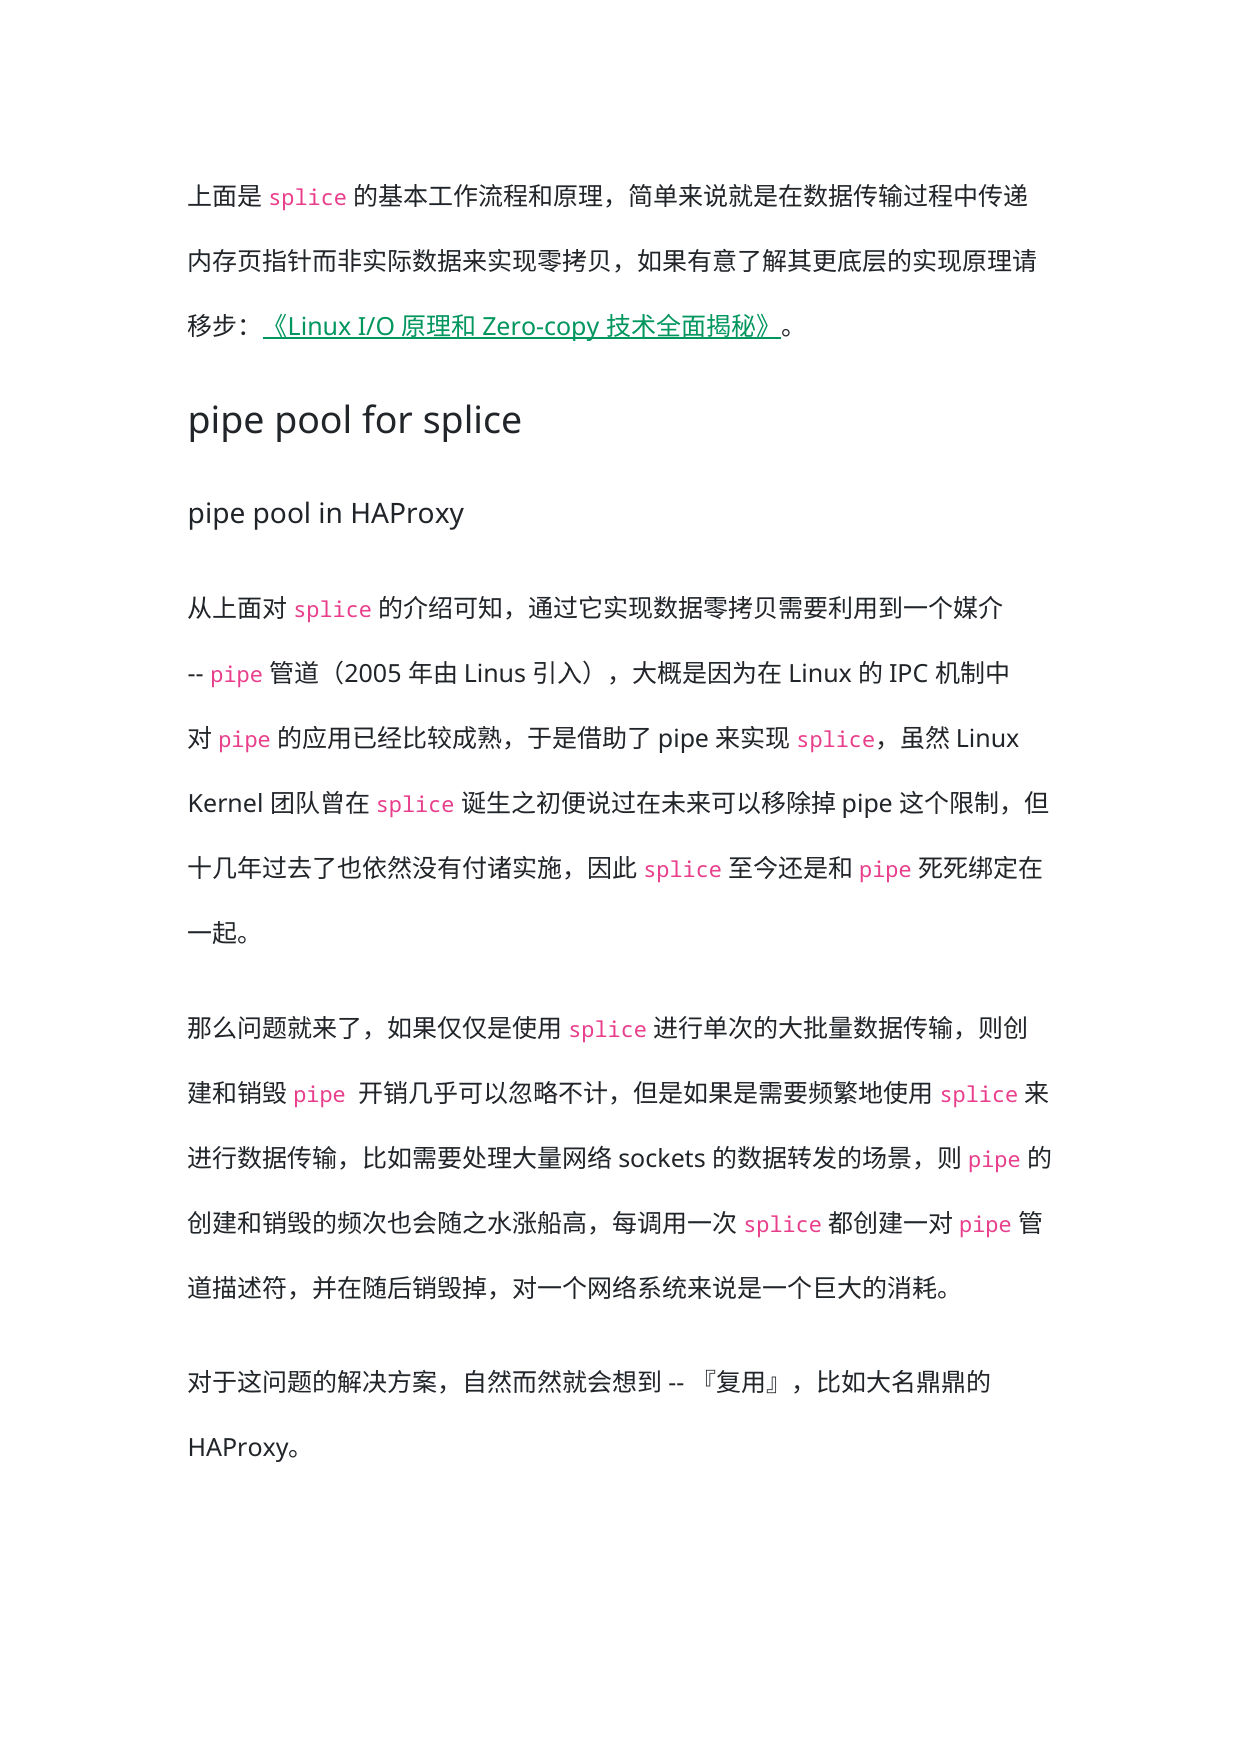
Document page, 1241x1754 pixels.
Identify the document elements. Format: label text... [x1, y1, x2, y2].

text 上面是 splice 的基本工作流程和原理，简单来说就是在数据传输过程中传递内存页指针而非实际数据来实现零拷贝，如果有意了解其更底层的实现原理请移步：《Linux I/O 原理和 Zero-copy 技术全面揭秘》。 [187, 162, 1053, 357]
text pipe pool for splice [187, 386, 1053, 451]
text 那么问题就来了，如果仅仅是使用 splice 进行单次的大批量数据传输，则创建和销毁 pipe 开销几乎可以忽略不计，但是如果是需要频繁地使用 splice 来进行数据传输，比如需要处理大量网络 sockets 的数据转发的场景，则 pipe 的创建和销毁的频次也会随之水涨船高，每调用一次 splice 都创建一对 pipe 管道描述符，并在随后销毁掉，对一个网络系统来说是一个巨大的消耗。 [187, 994, 1053, 1319]
text 对于这问题的解决方案，自然而然就会想到 -- 『复用』，比如大名鼎鼎的 HAProxy。 [187, 1348, 1053, 1478]
text 从上面对 splice 的介绍可知，通过它实现数据零拷贝需要利用到一个媒介 -- pipe 管道（2005 年由 Linus 引入），大概是因为在 Linux 的 IPC 机制中对 pipe 的应用已经比较成熟，于是借助了 pipe 来实现 splice，虽然 Linux Kernel 团队曾在 splice 诞生之初便说过在未来可以移除掉 pipe 这个限制，但十几年过去了也依然没有付诸实施，因此 splice 至今还是和 pipe 死死绑定在一起。 [187, 574, 1053, 964]
text pipe pool in HAProxy [187, 480, 1053, 545]
